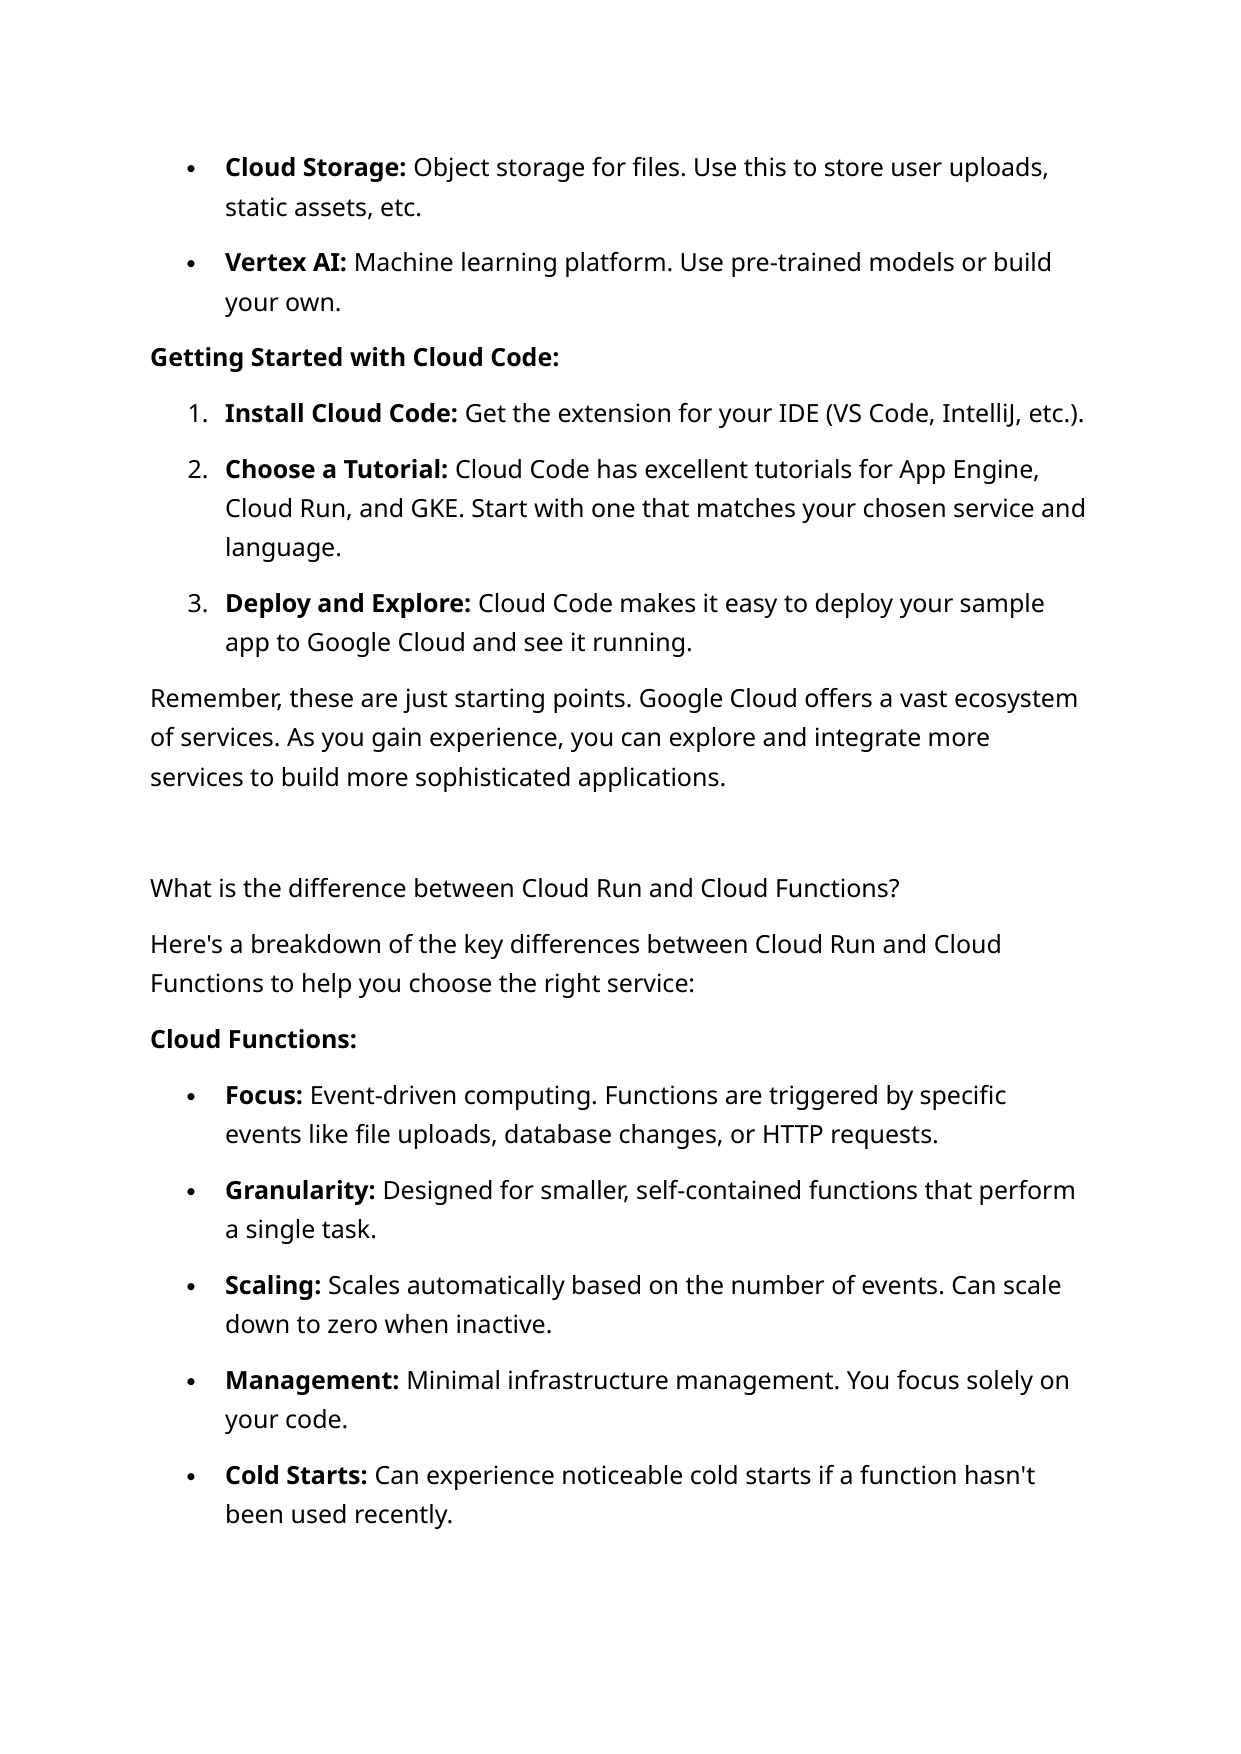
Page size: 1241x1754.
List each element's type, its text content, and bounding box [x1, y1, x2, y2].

list Scaling: Scales automatically based on the number of events. Can scale down to zero when inactive. [187, 1267, 1090, 1341]
text Here's a breakdown of the key differences between Cloud Run and Cloud Functions to help you choose the right service: [150, 927, 1090, 1000]
text Cloud Functions: [150, 1022, 1090, 1056]
list Management: Minimal infrastructure management. You focus solely on your code. [187, 1362, 1090, 1436]
list Granularity: Designed for smaller, self-contained functions that perform a single task. [187, 1172, 1090, 1246]
list Vertex AI: Machine learning platform. Use pre-trained models or build your own. [187, 245, 1090, 318]
list Install Cloud Code: Get the extension for your IDE (VS Code, IntelliJ, etc.). [187, 396, 1090, 430]
list Focus: Event-driven computing. Functions are triggered by specific events like file uploads, database changes, or HTTP requests. [187, 1077, 1090, 1151]
list Deploy and Explore: Cloud Code makes it easy to deploy your sample app to Google Cloud and see it running. [187, 586, 1090, 659]
text Remember, these are just starting points. Google Cloud offers a vast ecosystem of services. As you gain experience, you can explore and integrate more services to build more sophisticated applications. [150, 681, 1090, 793]
list Choose a Tutorial: Cloud Code has excellent tutorials for App Engine, Cloud Run, and GKE. Start with one that matches your chosen service and language. [187, 452, 1090, 564]
list Cold Starts: Can experience noticeable cold starts if a function hasn't been used recently. [187, 1457, 1090, 1531]
text Getting Started with Cloud Code: [150, 340, 1090, 374]
list Cloud Storage: Object storage for files. Use this to store user uploads, static assets, etc. [187, 150, 1090, 223]
text What is the difference between Cloud Run and Cloud Functions? [150, 871, 1090, 905]
